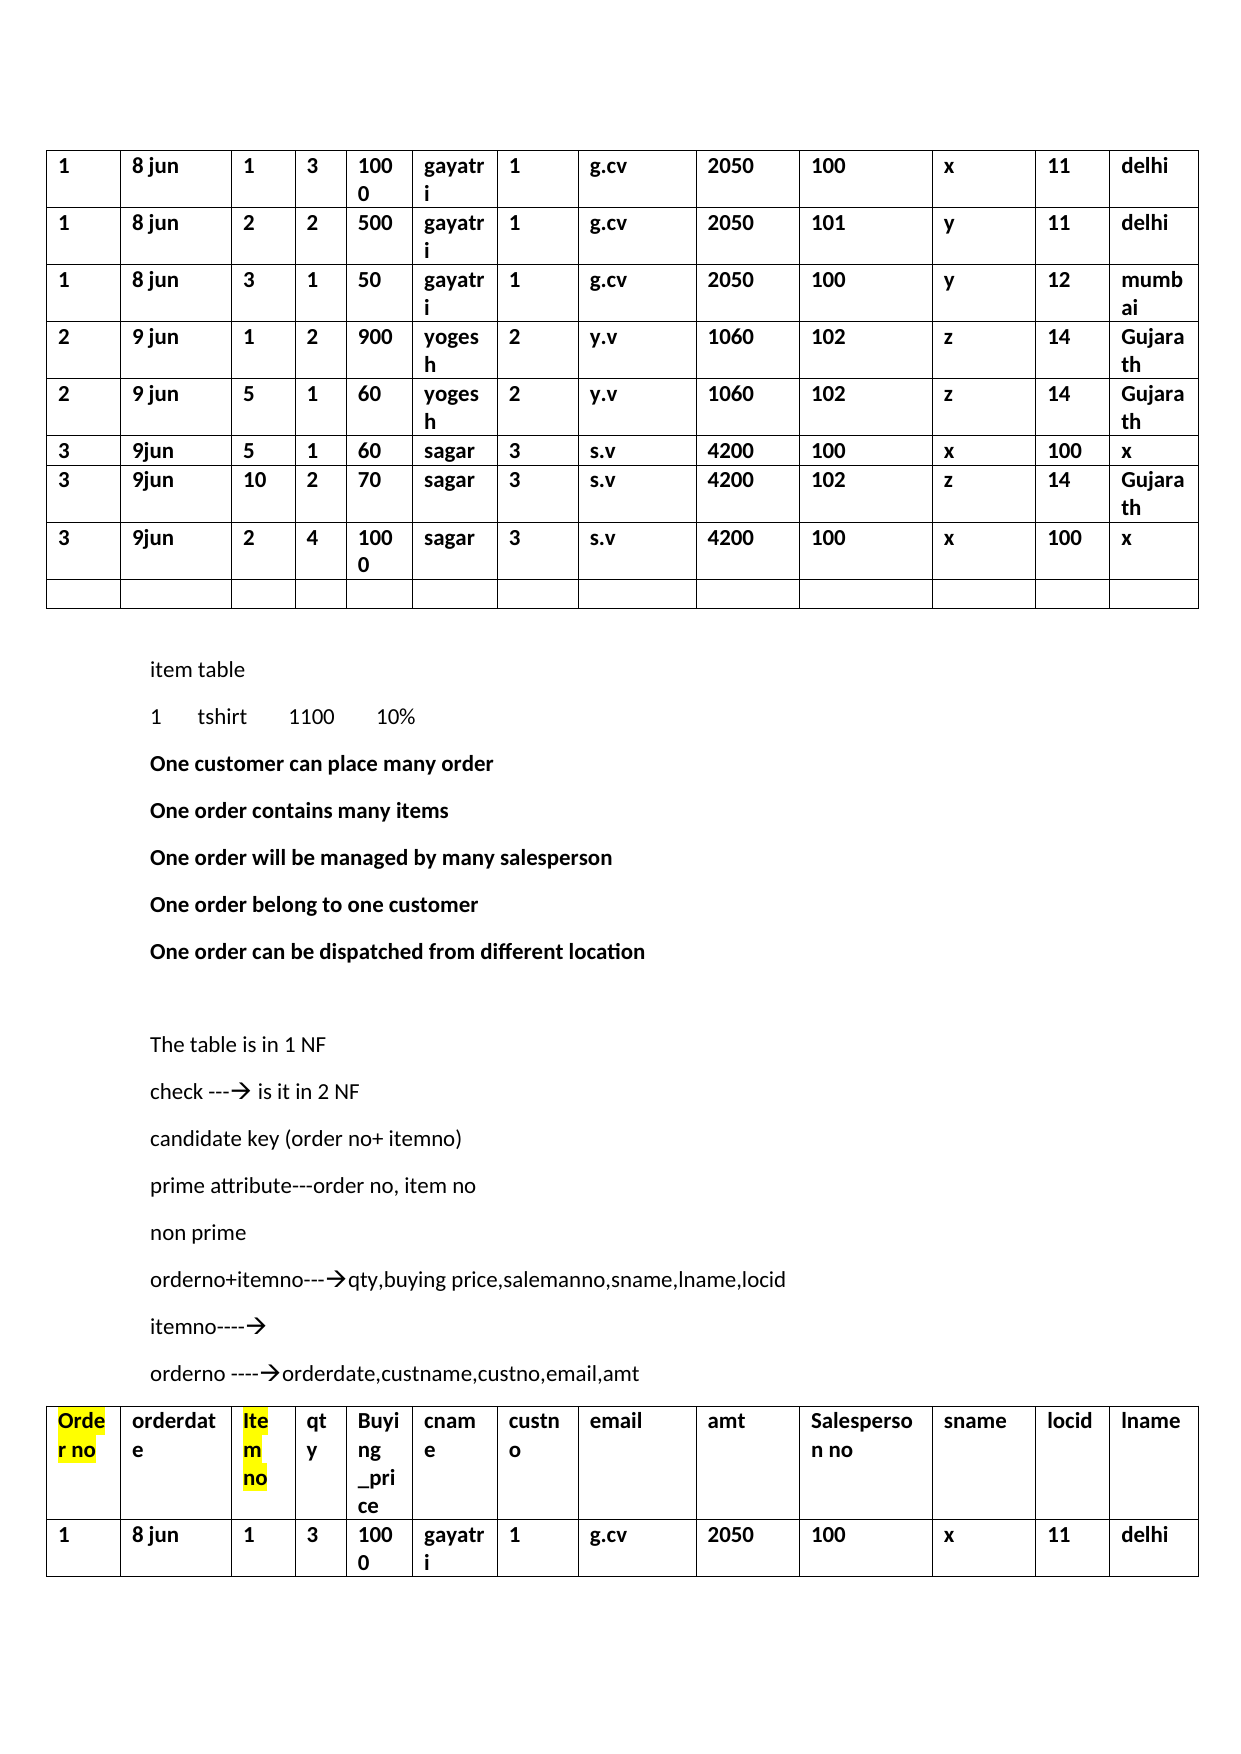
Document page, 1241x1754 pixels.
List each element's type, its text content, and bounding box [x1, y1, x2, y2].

text One order contains many items [150, 796, 1090, 824]
table_cell 2 [498, 379, 578, 435]
table_cell 100 [1036, 523, 1109, 579]
table_cell 2050 [697, 265, 799, 321]
text The table is in 1 NF [150, 1031, 1090, 1059]
text candidate key (order no+ itemno) [150, 1124, 1090, 1152]
table_cell g.cv [579, 265, 696, 321]
table_cell [1036, 580, 1109, 608]
table_cell sagar [413, 436, 497, 464]
table_cell 1000 [347, 151, 412, 207]
table_cell gayatri [413, 1520, 497, 1576]
table_cell y.v [579, 322, 696, 378]
table_cell 2 [232, 208, 295, 264]
table_cell 100 [800, 151, 932, 207]
table_cell 8 jun [121, 1520, 231, 1576]
table_cell 2 [296, 208, 346, 264]
table_cell Gujarath [1110, 379, 1198, 435]
table_cell 4200 [697, 436, 799, 464]
table_cell 101 [800, 208, 932, 264]
table_cell 11 [1036, 208, 1109, 264]
table_cell [121, 580, 231, 608]
table_cell g.cv [579, 208, 696, 264]
table_cell yogesh [413, 322, 497, 378]
table_cell 8 jun [121, 151, 231, 207]
table_cell [498, 580, 578, 608]
table_cell 3 [47, 436, 120, 464]
table_cell Gujarath [1110, 322, 1198, 378]
table_cell 2050 [697, 151, 799, 207]
table_cell 4200 [697, 466, 799, 522]
table_cell x [933, 436, 1035, 464]
table_cell 102 [800, 322, 932, 378]
text itemno---- [150, 1312, 1090, 1340]
table_cell 70 [347, 466, 412, 522]
table_cell g.cv [579, 151, 696, 207]
table_cell 1 [498, 1520, 578, 1576]
table_cell [800, 580, 932, 608]
table_cell x [1110, 523, 1198, 579]
table_cell 102 [800, 466, 932, 522]
text One order belong to one customer [150, 890, 1090, 918]
table_cell delhi [1110, 1520, 1198, 1576]
table_cell x [933, 151, 1035, 207]
table_cell x [933, 523, 1035, 579]
table_cell 2 [296, 322, 346, 378]
table_cell 100 [1036, 436, 1109, 464]
table_header amt [697, 1407, 799, 1519]
table_cell [579, 580, 696, 608]
table_cell 2050 [697, 208, 799, 264]
table_cell 2 [47, 322, 120, 378]
table_cell 2050 [697, 1520, 799, 1576]
table_header email [579, 1407, 696, 1519]
table_cell 1 [232, 151, 295, 207]
table_cell 3 [47, 466, 120, 522]
table_cell 1 [296, 379, 346, 435]
table_cell 2 [296, 466, 346, 522]
table_cell y.v [579, 379, 696, 435]
table_cell 1 [498, 265, 578, 321]
text item table [150, 656, 1090, 684]
table_cell 1060 [697, 379, 799, 435]
table_cell [697, 580, 799, 608]
text 1 tshirt 1100 10% [150, 702, 1090, 731]
text One order will be managed by many salesperson [150, 843, 1090, 871]
table_cell 1 [296, 265, 346, 321]
table_cell 50 [347, 265, 412, 321]
table_cell [413, 580, 497, 608]
table_cell 11 [1036, 151, 1109, 207]
table_cell delhi [1110, 208, 1198, 264]
table_header Item no [232, 1407, 295, 1519]
table_cell s.v [579, 436, 696, 464]
table_cell 12 [1036, 265, 1109, 321]
table_cell 3 [232, 265, 295, 321]
table_cell 1 [232, 1520, 295, 1576]
table_cell [347, 580, 412, 608]
table_cell gayatri [413, 265, 497, 321]
table_cell 4200 [697, 523, 799, 579]
text One order can be dispatched from different location [150, 937, 1090, 965]
table_cell 100 [800, 1520, 932, 1576]
table_cell 900 [347, 322, 412, 378]
table_cell delhi [1110, 151, 1198, 207]
table_cell z [933, 322, 1035, 378]
table_cell x [933, 1520, 1035, 1576]
table_cell [232, 580, 295, 608]
table_cell 1 [498, 208, 578, 264]
text orderno+itemno---qty,buying price,salemanno,sname,lname,locid [150, 1265, 1090, 1293]
table_cell [933, 580, 1035, 608]
table_cell 8 jun [121, 208, 231, 264]
table_cell 1 [47, 1520, 120, 1576]
table_cell 1000 [347, 1520, 412, 1576]
table_cell z [933, 466, 1035, 522]
table_cell 3 [296, 1520, 346, 1576]
table_cell 1060 [697, 322, 799, 378]
table_cell [47, 580, 120, 608]
table_cell 2 [47, 379, 120, 435]
table_cell gayatri [413, 208, 497, 264]
table_cell 1000 [347, 523, 412, 579]
table_cell 2 [498, 322, 578, 378]
table_cell 9 jun [121, 379, 231, 435]
table_cell 9 jun [121, 322, 231, 378]
table_header lname [1110, 1407, 1198, 1519]
table_cell 60 [347, 436, 412, 464]
table_cell gayatri [413, 151, 497, 207]
table_cell 3 [498, 466, 578, 522]
table_header Order no [47, 1407, 120, 1519]
table_cell 1 [232, 322, 295, 378]
table_cell 14 [1036, 322, 1109, 378]
table_header sname [933, 1407, 1035, 1519]
table_cell 14 [1036, 379, 1109, 435]
table_cell 11 [1036, 1520, 1109, 1576]
table_cell 3 [498, 523, 578, 579]
table_cell 100 [800, 436, 932, 464]
table_cell 500 [347, 208, 412, 264]
table_cell g.cv [579, 1520, 696, 1576]
table_cell yogesh [413, 379, 497, 435]
table_cell 9jun [121, 523, 231, 579]
table_cell z [933, 379, 1035, 435]
table_cell Gujarath [1110, 466, 1198, 522]
table_cell 9jun [121, 436, 231, 464]
table_header orderdate [121, 1407, 231, 1519]
table_cell 100 [800, 523, 932, 579]
table_cell 1 [47, 265, 120, 321]
table_cell [296, 580, 346, 608]
table_cell 14 [1036, 466, 1109, 522]
table_cell 1 [296, 436, 346, 464]
table_cell sagar [413, 523, 497, 579]
table_cell 3 [498, 436, 578, 464]
table_cell x [1110, 436, 1198, 464]
table_cell 2 [232, 523, 295, 579]
table_cell 10 [232, 466, 295, 522]
table_header Buying _price [347, 1407, 412, 1519]
table_cell 3 [296, 151, 346, 207]
table_cell s.v [579, 523, 696, 579]
table_cell sagar [413, 466, 497, 522]
table_cell 100 [800, 265, 932, 321]
table_cell 1 [47, 208, 120, 264]
table_cell 4 [296, 523, 346, 579]
table_cell 5 [232, 379, 295, 435]
table_cell 1 [47, 151, 120, 207]
table_header cname [413, 1407, 497, 1519]
table_header custno [498, 1407, 578, 1519]
text non prime [150, 1218, 1090, 1246]
text check --- is it in 2 NF [150, 1077, 1090, 1106]
table_cell 1 [498, 151, 578, 207]
table_cell 60 [347, 379, 412, 435]
table_cell y [933, 208, 1035, 264]
table_cell 102 [800, 379, 932, 435]
table_header qty [296, 1407, 346, 1519]
text One customer can place many order [150, 749, 1090, 777]
table_header locid [1036, 1407, 1109, 1519]
table_cell 8 jun [121, 265, 231, 321]
table_cell mumbai [1110, 265, 1198, 321]
table_cell [1110, 580, 1198, 608]
table_cell y [933, 265, 1035, 321]
text orderno ----orderdate,custname,custno,email,amt [150, 1359, 1090, 1387]
table_cell 5 [232, 436, 295, 464]
table_cell 9jun [121, 466, 231, 522]
table_cell s.v [579, 466, 696, 522]
table_cell 3 [47, 523, 120, 579]
text prime attribute---order no, item no [150, 1171, 1090, 1199]
table_header Salesperson no [800, 1407, 932, 1519]
